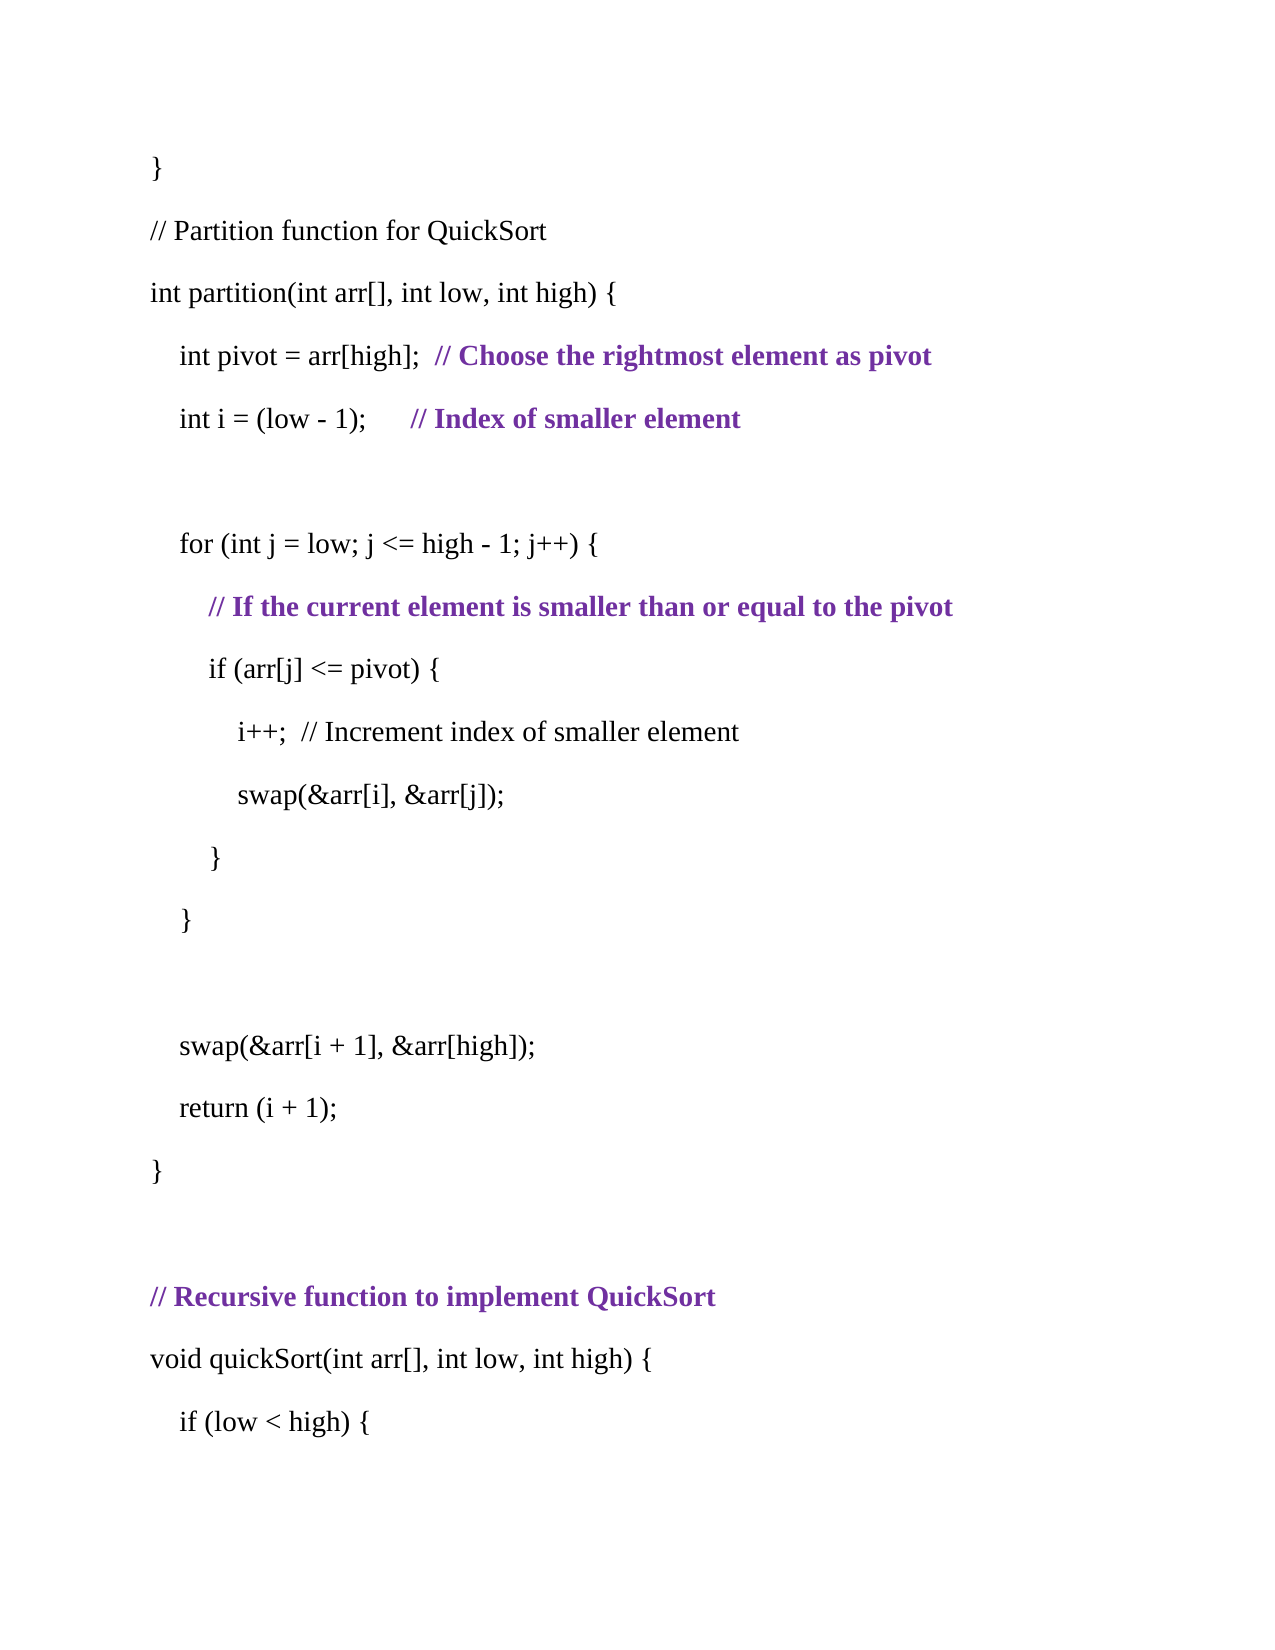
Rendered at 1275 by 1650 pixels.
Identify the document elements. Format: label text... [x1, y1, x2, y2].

text // If the current element is smaller than or equal to the pivot [150, 589, 1125, 622]
text // Partition function for QuickSort [150, 213, 1125, 246]
text return (i + 1); [150, 1091, 1125, 1124]
text // Recursive function to implement QuickSort [150, 1279, 1125, 1312]
text swap(&arr[i], &arr[j]); [150, 777, 1125, 811]
text int partition(int arr[], int low, int high) { [150, 275, 1125, 309]
text for (int j = low; j <= high - 1; j++) { [150, 526, 1125, 560]
text i++; // Increment index of smaller element [150, 714, 1125, 748]
text } [150, 150, 1125, 183]
text if (arr[j] <= pivot) { [150, 652, 1125, 685]
text } [150, 902, 1125, 936]
text swap(&arr[i + 1], &arr[high]); [150, 1028, 1125, 1061]
text } [150, 840, 1125, 873]
text if (low < high) { [150, 1404, 1125, 1438]
text int i = (low - 1); // Index of smaller element [150, 401, 1125, 434]
text int pivot = arr[high]; // Choose the rightmost element as pivot [150, 338, 1125, 372]
text void quickSort(int arr[], int low, int high) { [150, 1341, 1125, 1375]
text } [150, 1153, 1125, 1187]
